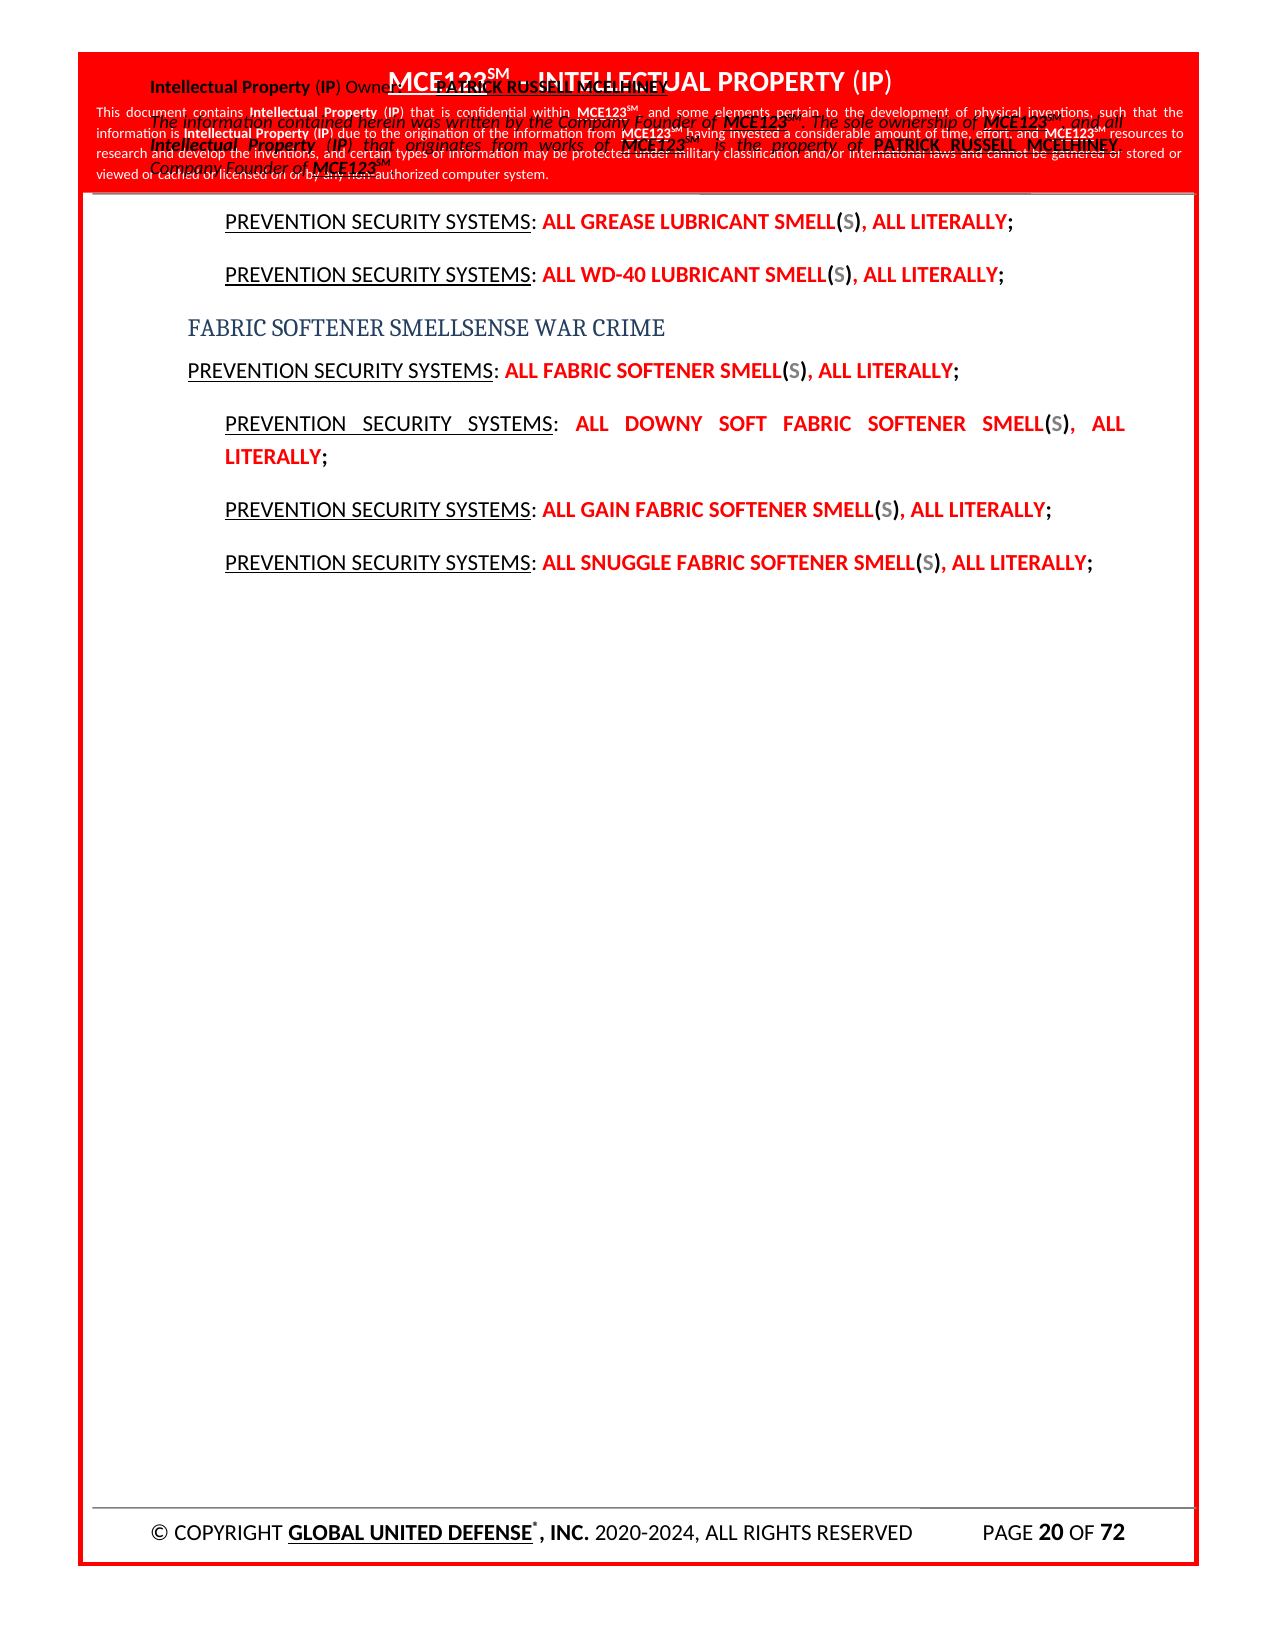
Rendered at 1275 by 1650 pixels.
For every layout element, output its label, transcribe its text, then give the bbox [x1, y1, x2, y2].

text PREVENTION SECURITY SYSTEMS: ALL DOWNY SOFT FABRIC SOFTENER SMELL(S), ALL LITERALLY; [225, 409, 1125, 470]
text PREVENTION SECURITY SYSTEMS: ALL GAIN FABRIC SOFTENER SMELL(S), ALL LITERALLY; [225, 495, 1125, 523]
text PREVENTION SECURITY SYSTEMS: ALL SNUGGLE FABRIC SOFTENER SMELL(S), ALL LITERALLY; [225, 548, 1125, 576]
text PREVENTION SECURITY SYSTEMS: ALL GREASE LUBRICANT SMELL(S), ALL LITERALLY; [225, 207, 1125, 235]
text PREVENTION SECURITY SYSTEMS: ALL WD-40 LUBRICANT SMELL(S), ALL LITERALLY; [225, 260, 1125, 288]
text PREVENTION SECURITY SYSTEMS: ALL FABRIC SOFTENER SMELL(S), ALL LITERALLY; [187, 357, 1125, 384]
subtitle FABRIC SOFTENER SMELLSENSE WAR CRIME [187, 313, 1125, 342]
